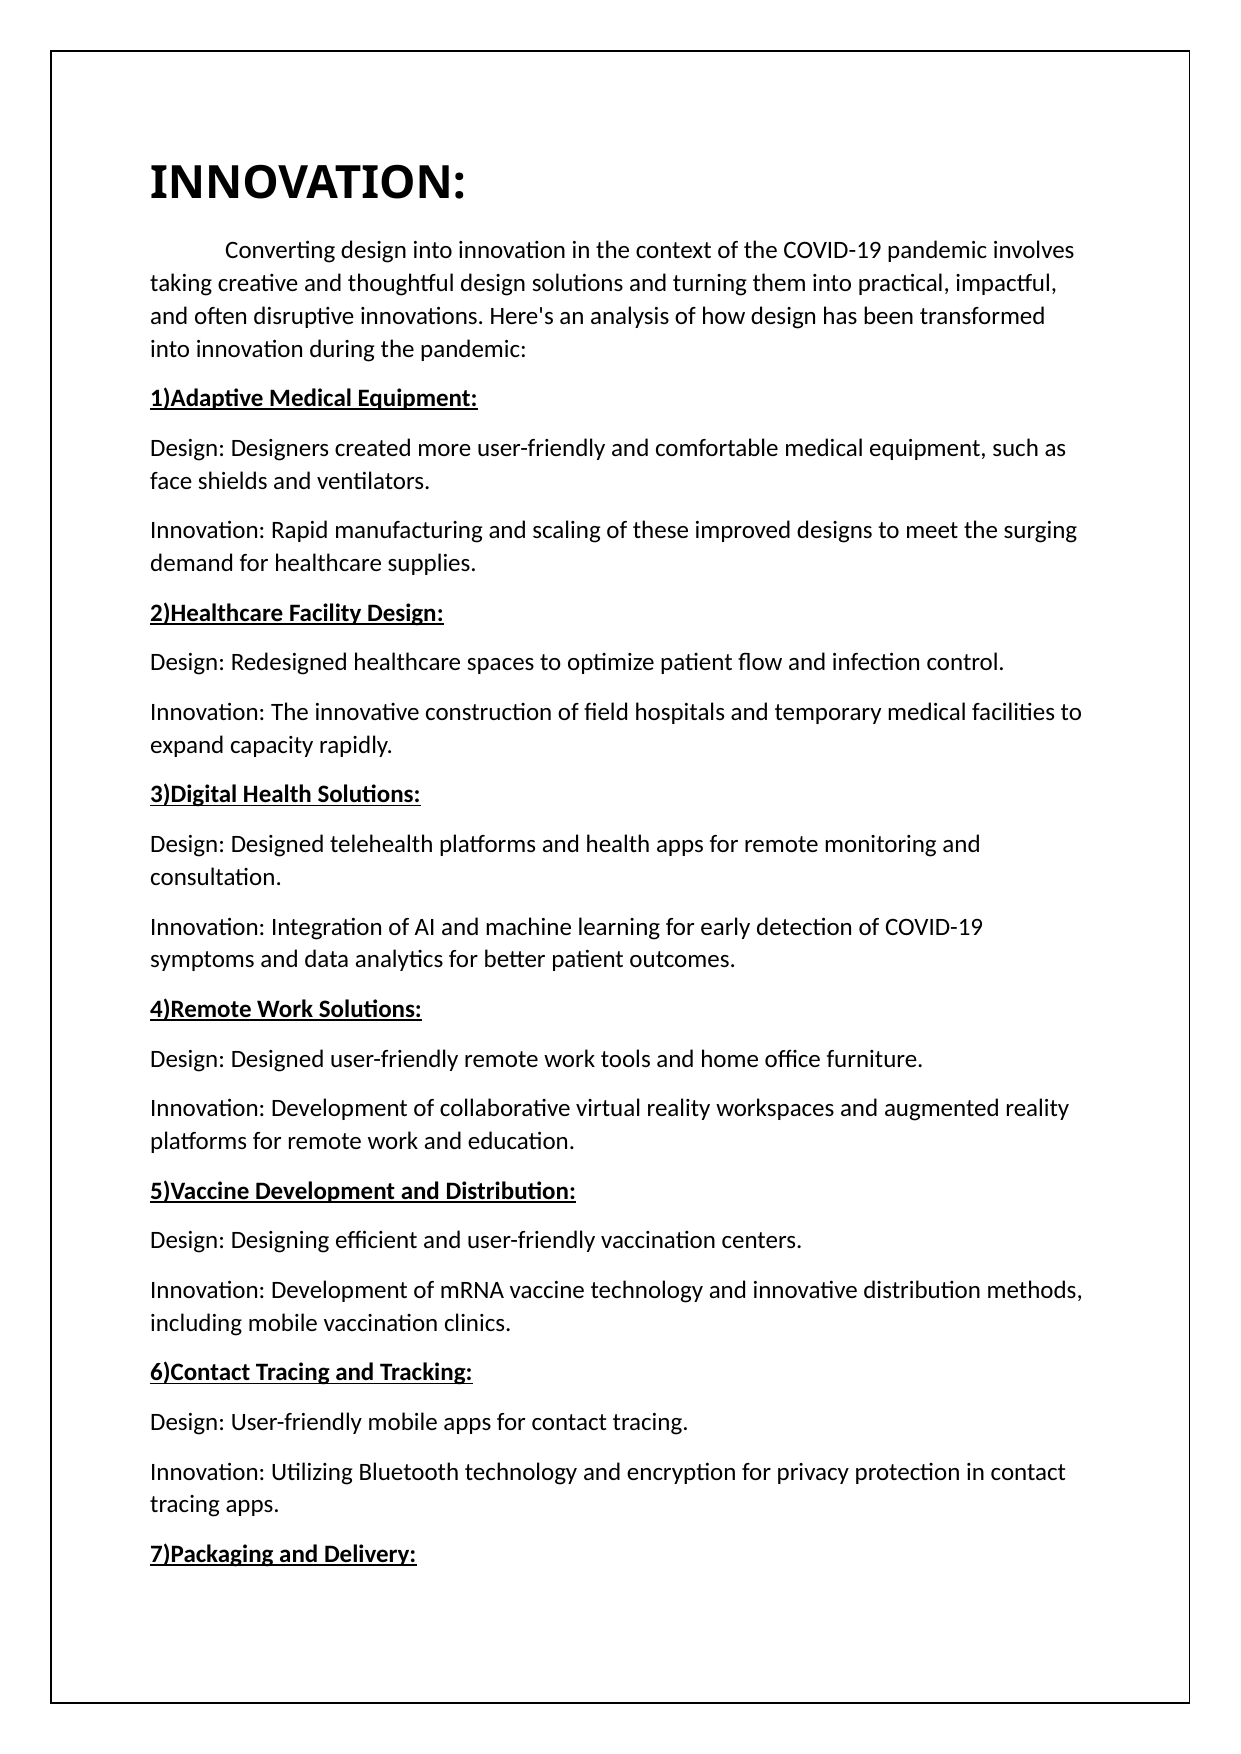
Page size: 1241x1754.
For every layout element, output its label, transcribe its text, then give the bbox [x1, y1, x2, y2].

text Converting design into innovation in the context of the COVID-19 pandemic involves taking creative and thoughtful design solutions and turning them into practical, impactful, and often disruptive innovations. Here's an analysis of how design has been transformed into innovation during the pandemic: [150, 234, 1090, 363]
text 3)Digital Health Solutions: [150, 778, 1090, 809]
text Design: Designing efficient and user-friendly vaccination centers. [150, 1224, 1090, 1255]
text INNOVATION: [150, 150, 1090, 212]
text 1)Adaptive Medical Equipment: [150, 382, 1090, 413]
text Innovation: Development of mRNA vaccine technology and innovative distribution methods, including mobile vaccination clinics. [150, 1274, 1090, 1337]
text Innovation: Development of collaborative virtual reality workspaces and augmented reality platforms for remote work and education. [150, 1092, 1090, 1156]
text 6)Contact Tracing and Tracking: [150, 1356, 1090, 1387]
text Design: Redesigned healthcare spaces to optimize patient flow and infection control. [150, 646, 1090, 677]
text 2)Healthcare Facility Design: [150, 597, 1090, 627]
text Innovation: The innovative construction of field hospitals and temporary medical facilities to expand capacity rapidly. [150, 696, 1090, 759]
text 4)Remote Work Solutions: [150, 993, 1090, 1024]
text Innovation: Integration of AI and machine learning for early detection of COVID-19 symptoms and data analytics for better patient outcomes. [150, 911, 1090, 974]
text Design: Designers created more user-friendly and comfortable medical equipment, such as face shields and ventilators. [150, 432, 1090, 495]
text 5)Vaccine Development and Distribution: [150, 1175, 1090, 1205]
text Design: Designed user-friendly remote work tools and home office furniture. [150, 1043, 1090, 1073]
text Innovation: Utilizing Bluetooth technology and encryption for privacy protection in contact tracing apps. [150, 1456, 1090, 1519]
text 7)Packaging and Delivery: [150, 1538, 1090, 1569]
text Design: User-friendly mobile apps for contact tracing. [150, 1406, 1090, 1437]
text Design: Designed telehealth platforms and health apps for remote monitoring and consultation. [150, 828, 1090, 892]
text Innovation: Rapid manufacturing and scaling of these improved designs to meet the surging demand for healthcare supplies. [150, 514, 1090, 578]
